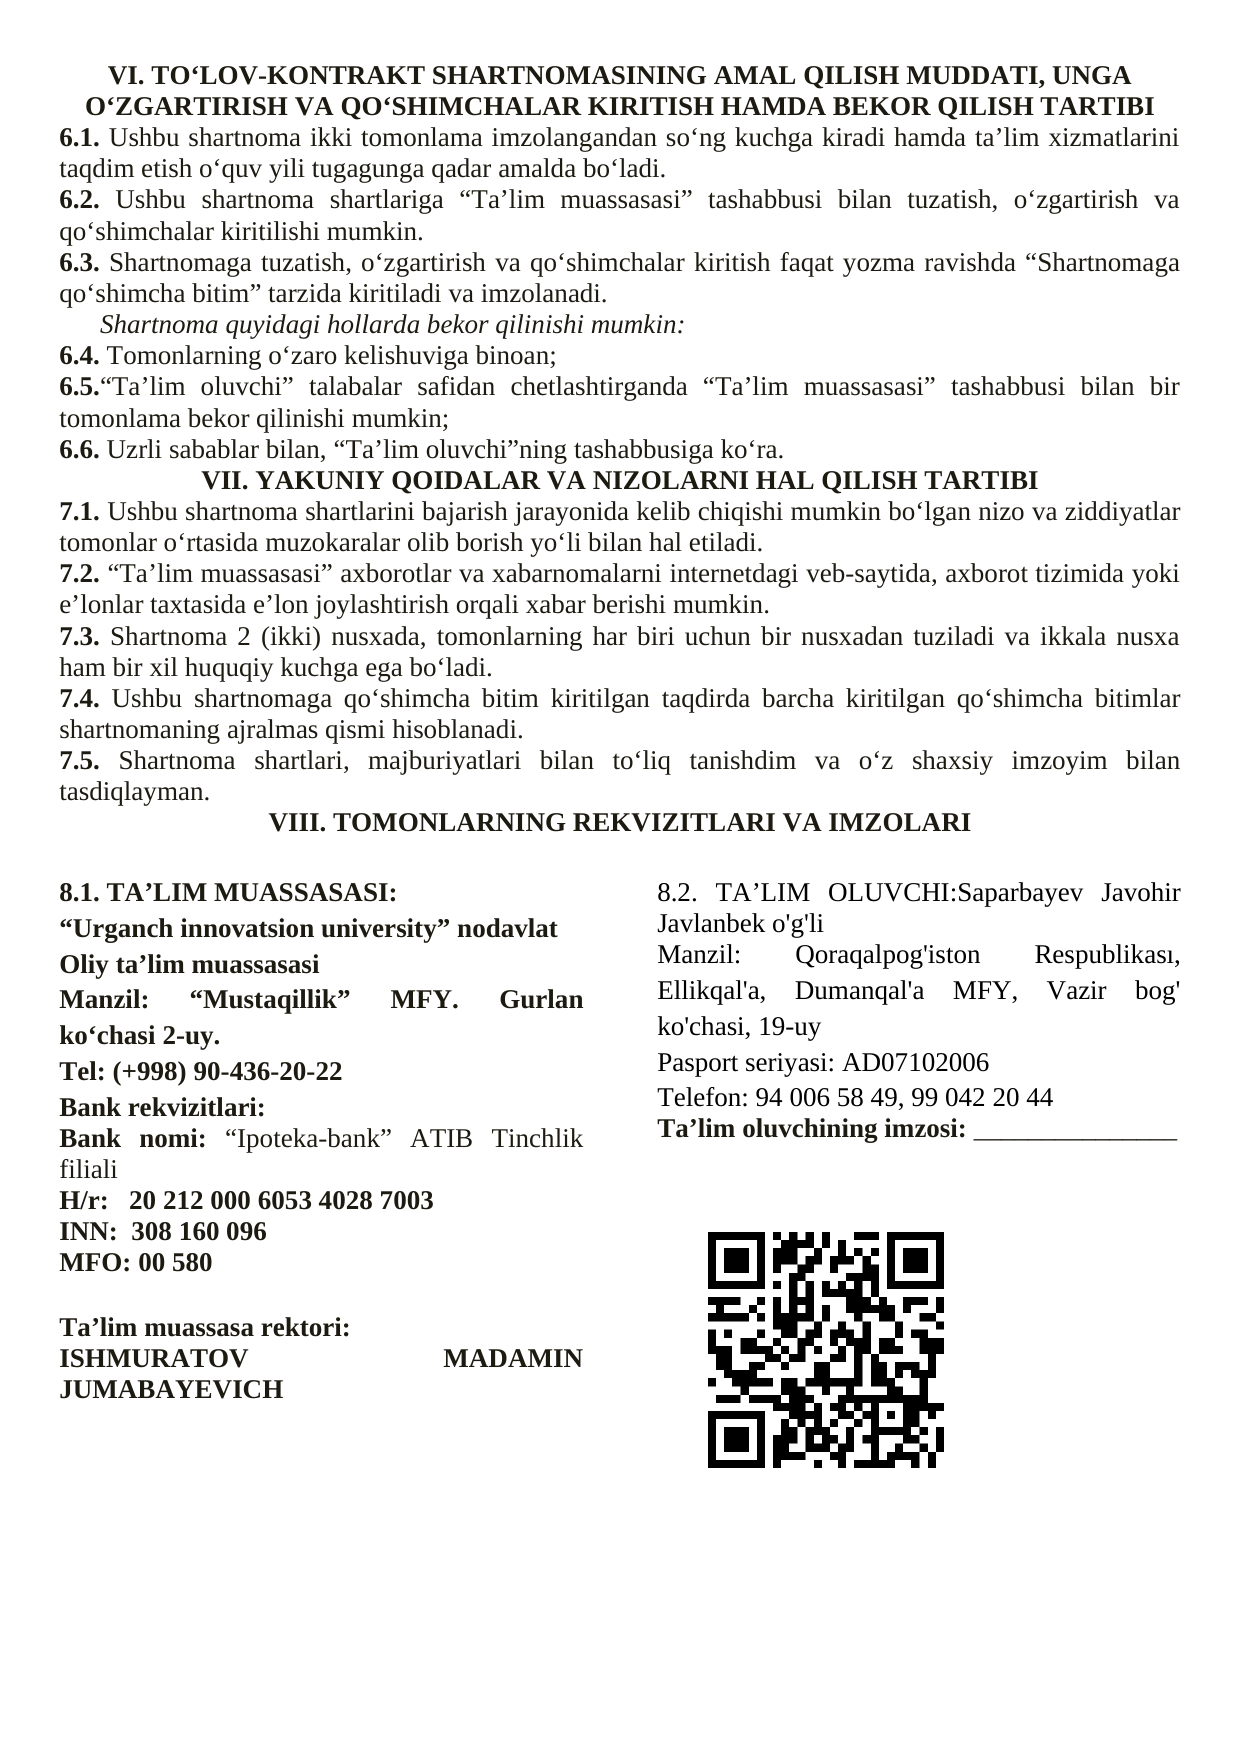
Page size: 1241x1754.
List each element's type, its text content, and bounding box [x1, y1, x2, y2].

text Ta’lim muassasa rektori: [59, 1311, 583, 1342]
text 7.1. Ushbu shartnoma shartlarini bajarish jarayonida kelib chiqishi mumkin bo‘lgan nizo va ziddiyatlar tomonlar o‘rtasida muzokaralar olib borish yo‘li bilan hal etiladi. [59, 495, 1181, 557]
text Bank rekvizitlari: [59, 1091, 583, 1122]
text 6.4. Tomonlarning o‘zaro kelishuviga binoan; [59, 339, 1181, 371]
text “Urganch innovatsion university” nodavlat Oliy ta’lim muassasasi [59, 912, 583, 979]
text Bank nomi: “Ipoteka-bank” ATIB Tinchlik filiali [59, 1122, 583, 1184]
picture [675, 1199, 976, 1500]
text INN: 308 160 096 [59, 1215, 583, 1246]
text Telefon: 94 006 58 49, 99 042 20 44 [657, 1081, 1181, 1113]
text VI. TO‘LOV-KONTRAKT SHARTNOMASINING AMAL QILISH MUDDATI, UNGA O‘ZGARTIRISH VA QO‘SHIMCHALAR KIRITISH HAMDA BEKOR QILISH TARTIBI [59, 59, 1181, 121]
text Tel: (+998) 90-436-20-22 [59, 1055, 583, 1086]
text 6.5.“Ta’lim oluvchi” talabalar safidan chetlashtirganda “Ta’lim muassasasi” tashabbusi bilan bir tomonlama bekor qilinishi mumkin; [59, 371, 1181, 433]
text MFO: 00 580 [59, 1246, 583, 1277]
text 7.4. Ushbu shartnomaga qo‘shimcha bitim kiritilgan taqdirda barcha kiritilgan qo‘shimcha bitimlar shartnomaning ajralmas qismi hisoblanadi. [59, 682, 1181, 744]
text Manzil: Qoraqalpog'iston Respublikası, Ellikqal'a, Dumanqal'a MFY, Vazir bog' ko'chasi, 19-uy [657, 938, 1181, 1041]
text H/r: 20 212 000 6053 4028 7003 [59, 1184, 583, 1215]
text VIII. TOMONLARNING REKVIZITLARI VA IMZOLARI [59, 807, 1181, 838]
text Manzil: “Mustaqillik” MFY. Gurlan koʻchasi 2-uy. [59, 983, 583, 1050]
text 8.1. TA’LIM MUASSASASI: [59, 876, 583, 907]
text 7.3. Shartnoma 2 (ikki) nusxada, tomonlarning har biri uchun bir nusxadan tuziladi va ikkala nusxa ham bir xil huquqiy kuchga ega bo‘ladi. [59, 620, 1181, 682]
text 6.6. Uzrli sabablar bilan, “Ta’lim oluvchi”ning tashabbusiga ko‘ra. [59, 433, 1181, 464]
text 7.2. “Ta’lim muassasasi” axborotlar va xabarnomalarni internetdagi veb-saytida, axborot tizimida yoki e’lonlar taxtasida e’lon joylashtirish orqali xabar berishi mumkin. [59, 557, 1181, 620]
text 6.3. Shartnomaga tuzatish, o‘zgartirish va qo‘shimchalar kiritish faqat yozma ravishda “Shartnomaga qo‘shimcha bitim” tarzida kiritiladi va imzolanadi. [59, 246, 1181, 308]
text 6.2. Ushbu shartnoma shartlariga “Ta’lim muassasasi” tashabbusi bilan tuzatish, o‘zgartirish va qo‘shimchalar kiritilishi mumkin. [59, 184, 1181, 246]
text Pasport seriyasi: AD07102006 [657, 1046, 1181, 1077]
text 6.1. Ushbu shartnoma ikki tomonlama imzolangandan so‘ng kuchga kiradi hamda ta’lim xizmatlarini taqdim etish o‘quv yili tugagunga qadar amalda bo‘ladi. [59, 121, 1181, 184]
text ISHMURATOV MADAMIN JUMABAYEVICH [59, 1342, 583, 1404]
text Shartnoma quyidagi hollarda bekor qilinishi mumkin: [59, 308, 1181, 339]
text 8.2. TA’LIM OLUVCHI:Saparbayev Javohir Javlanbek o'g'li [657, 876, 1181, 938]
text 7.5. Shartnoma shartlari, majburiyatlari bilan to‘liq tanishdim va o‘z shaxsiy imzoyim bilan tasdiqlayman. [59, 744, 1181, 807]
text VII. YAKUNIY QOIDALAR VA NIZOLARNI HAL QILISH TARTIBI [59, 464, 1181, 495]
text Ta’lim oluvchining imzosi: _______________ [657, 1113, 1181, 1144]
